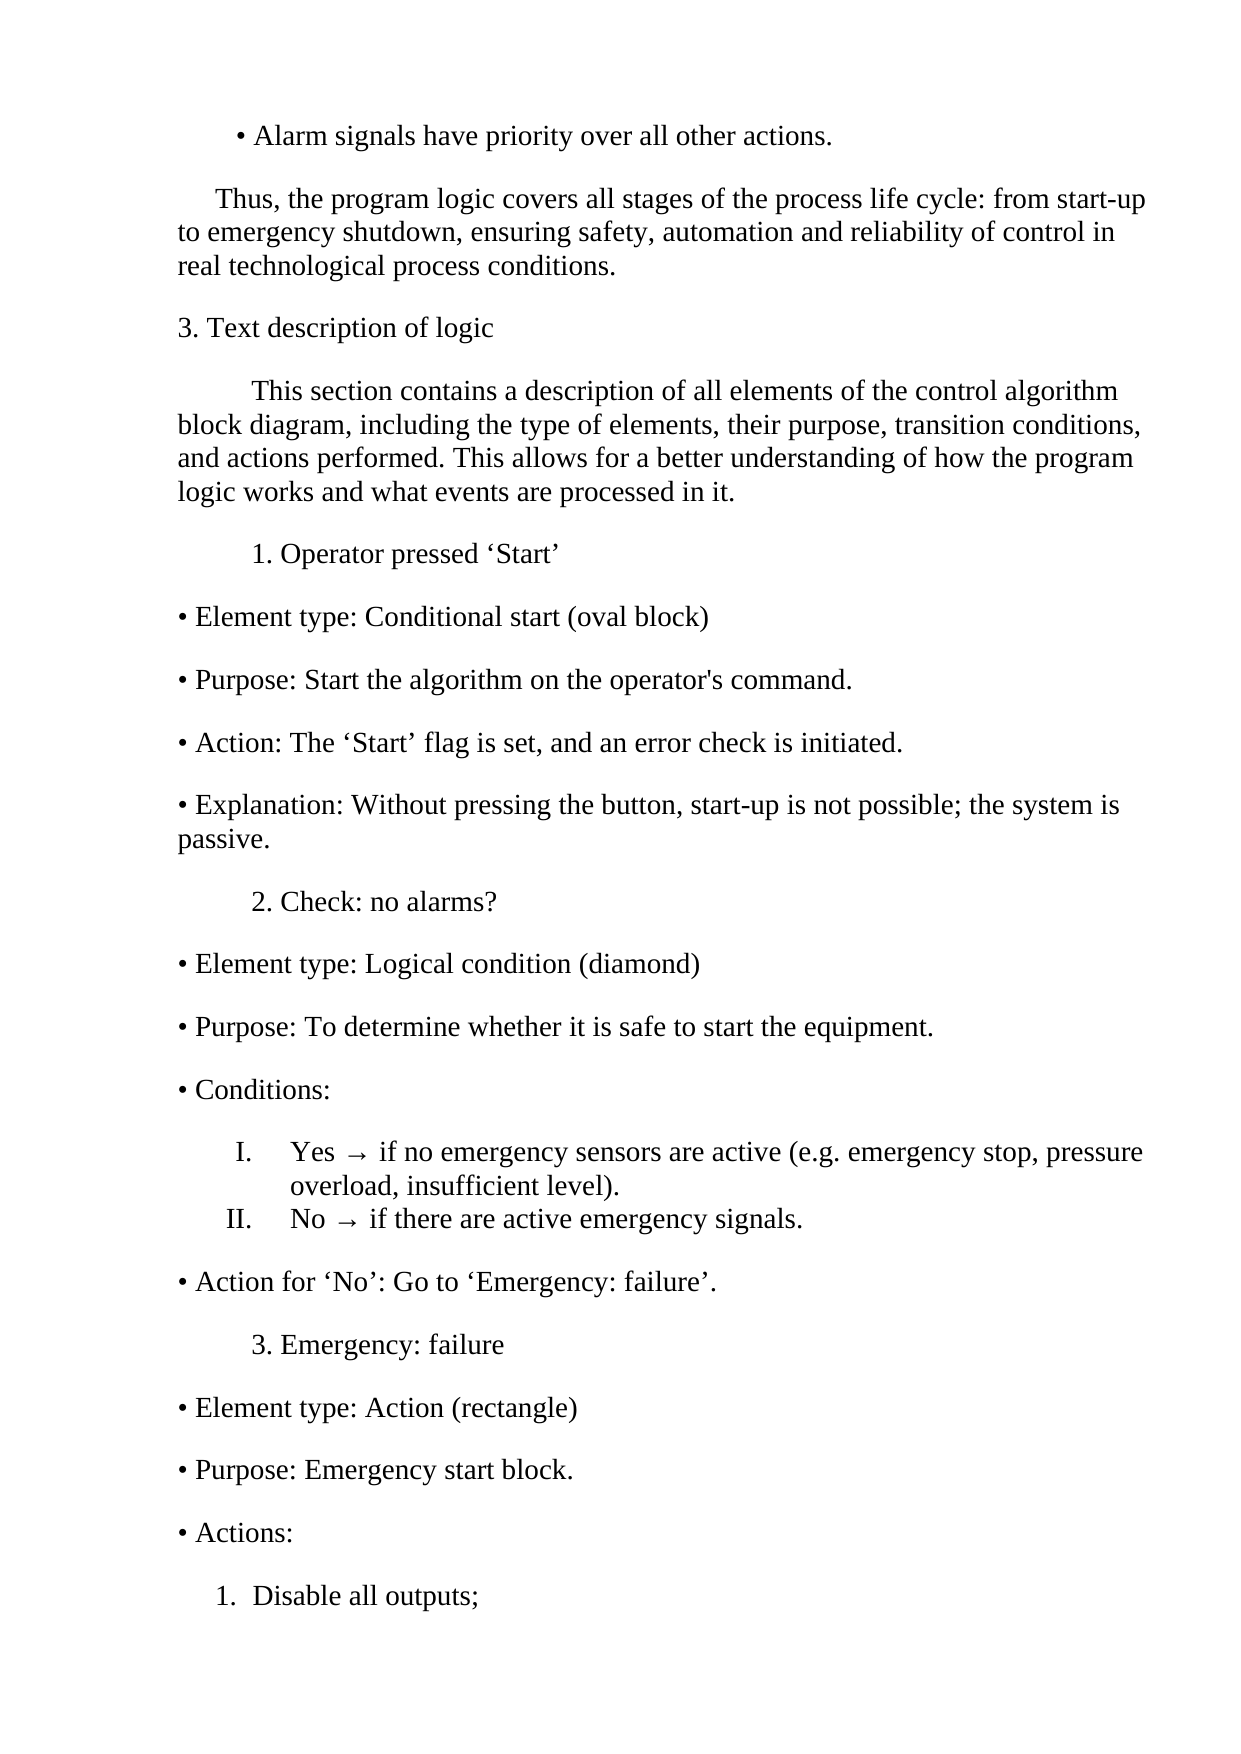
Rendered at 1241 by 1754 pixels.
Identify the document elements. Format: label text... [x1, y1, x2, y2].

text • Action: The ‘Start’ flag is set, and an error check is initiated. [177, 725, 1152, 758]
text 3. Emergency: failure [177, 1327, 1152, 1361]
text 1. Operator pressed ‘Start’ [177, 537, 1152, 570]
text • Purpose: Emergency start block. [177, 1452, 1152, 1486]
text • Alarm signals have priority over all other actions. [177, 118, 1152, 152]
text 2. Check: no alarms? [177, 884, 1152, 917]
text 3. Text description of logic [177, 311, 1152, 344]
text This section contains a description of all elements of the control algorithm block diagram, including the type of elements, their purpose, transition conditions, and actions performed. This allows for a better understanding of how the program logic works and what events are processed in it. [177, 373, 1152, 507]
text • Purpose: Start the algorithm on the operator's command. [177, 662, 1152, 696]
list Disable all outputs; [215, 1578, 1152, 1611]
list No → if there are active emergency signals. [252, 1202, 1152, 1235]
text • Element type: Action (rectangle) [177, 1390, 1152, 1423]
text • Explanation: Without pressing the button, start-up is not possible; the system is passive. [177, 787, 1152, 854]
text • Element type: Conditional start (oval block) [177, 599, 1152, 633]
text Thus, the program logic covers all stages of the process life cycle: from start-up to emergency shutdown, ensuring safety, automation and reliability of control in real technological process conditions. [177, 181, 1152, 281]
text • Purpose: To determine whether it is safe to start the equipment. [177, 1009, 1152, 1043]
text • Element type: Logical condition (diamond) [177, 946, 1152, 980]
text • Conditions: [177, 1072, 1152, 1105]
text • Actions: [177, 1515, 1152, 1549]
list Yes → if no emergency sensors are active (e.g. emergency stop, pressure overload, insufficient level). [252, 1134, 1152, 1202]
text • Action for ‘No’: Go to ‘Emergency: failure’. [177, 1264, 1152, 1298]
